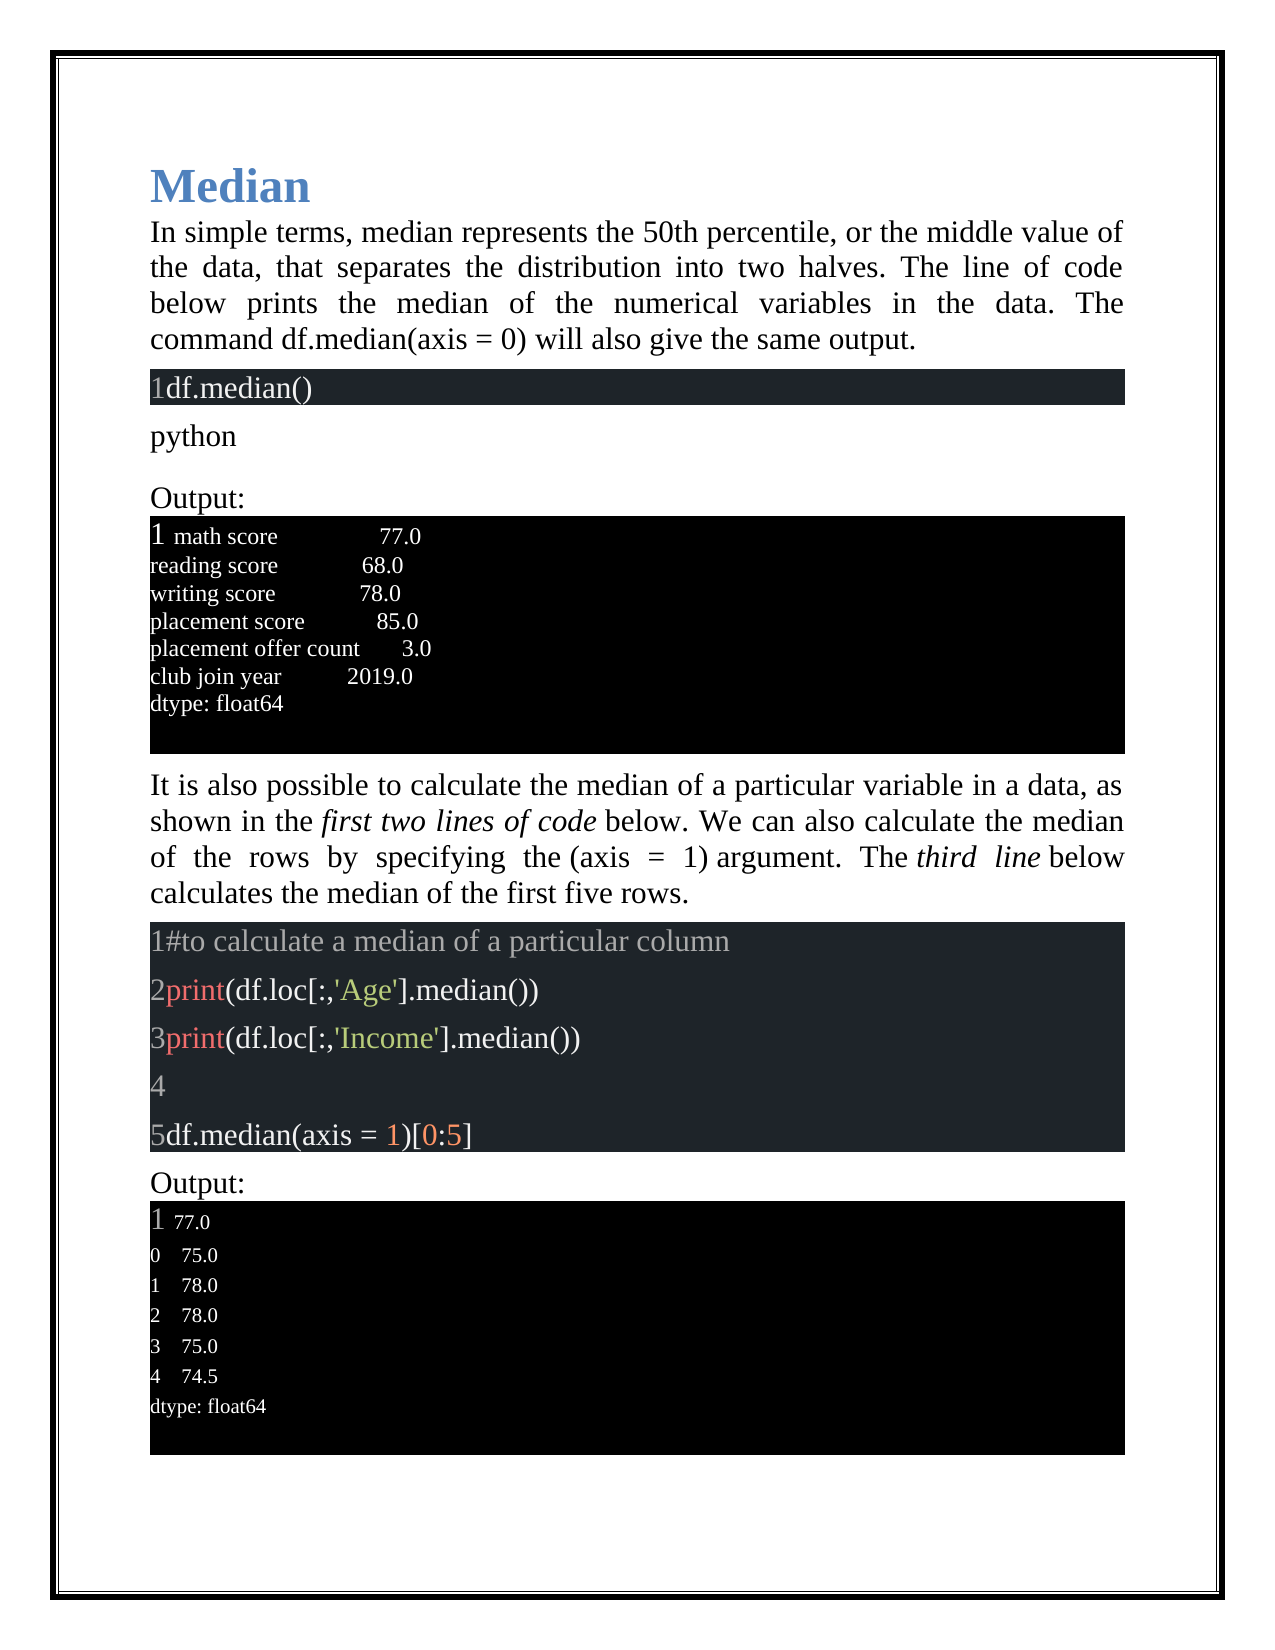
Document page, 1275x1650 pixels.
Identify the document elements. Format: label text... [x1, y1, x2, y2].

text dtype: float64 [150, 1388, 1125, 1418]
text 3 75.0 [150, 1327, 1125, 1358]
text python [150, 417, 1125, 453]
text 4 74.5 [150, 1358, 1125, 1388]
text 1df.median() [150, 369, 1125, 405]
subtitle Median [150, 150, 1125, 213]
text writing score 78.0 [150, 579, 1125, 607]
text 1 77.0 [150, 1201, 1125, 1236]
text In simple terms, median represents the 50th percentile, or the middle value of the data, that separates the distribution into two halves. The line of code below prints the median of the numerical variables in the data. The command df.median(axis = 0) will also give the same output. [150, 213, 1125, 357]
text 5df.median(axis = 1)[0:5] [150, 1116, 1125, 1152]
text club join year 2019.0 [150, 662, 1125, 689]
text reading score 68.0 [150, 551, 1125, 579]
text placement offer count 3.0 [150, 634, 1125, 662]
text 1#to calculate a median of a particular column [150, 922, 1125, 958]
text 1 78.0 [150, 1267, 1125, 1297]
text dtype: float64 [150, 689, 1125, 717]
text 4 [150, 1068, 1125, 1104]
text placement score 85.0 [150, 607, 1125, 634]
text 3print(df.loc[:,'Income'].median()) [150, 1019, 1125, 1055]
text 2print(df.loc[:,'Age'].median()) [150, 971, 1125, 1007]
text 0 75.0 [150, 1236, 1125, 1267]
text Output: [150, 479, 1125, 516]
text It is also possible to calculate the median of a particular variable in a data, as shown in the first two lines of code below. We can also calculate the median of the rows by specifying the (axis = 1) argument. The third line below calculates the median of the first five rows. [150, 766, 1125, 910]
text 2 78.0 [150, 1297, 1125, 1327]
text 1 math score 77.0 [150, 516, 1125, 551]
text Output: [150, 1164, 1125, 1201]
